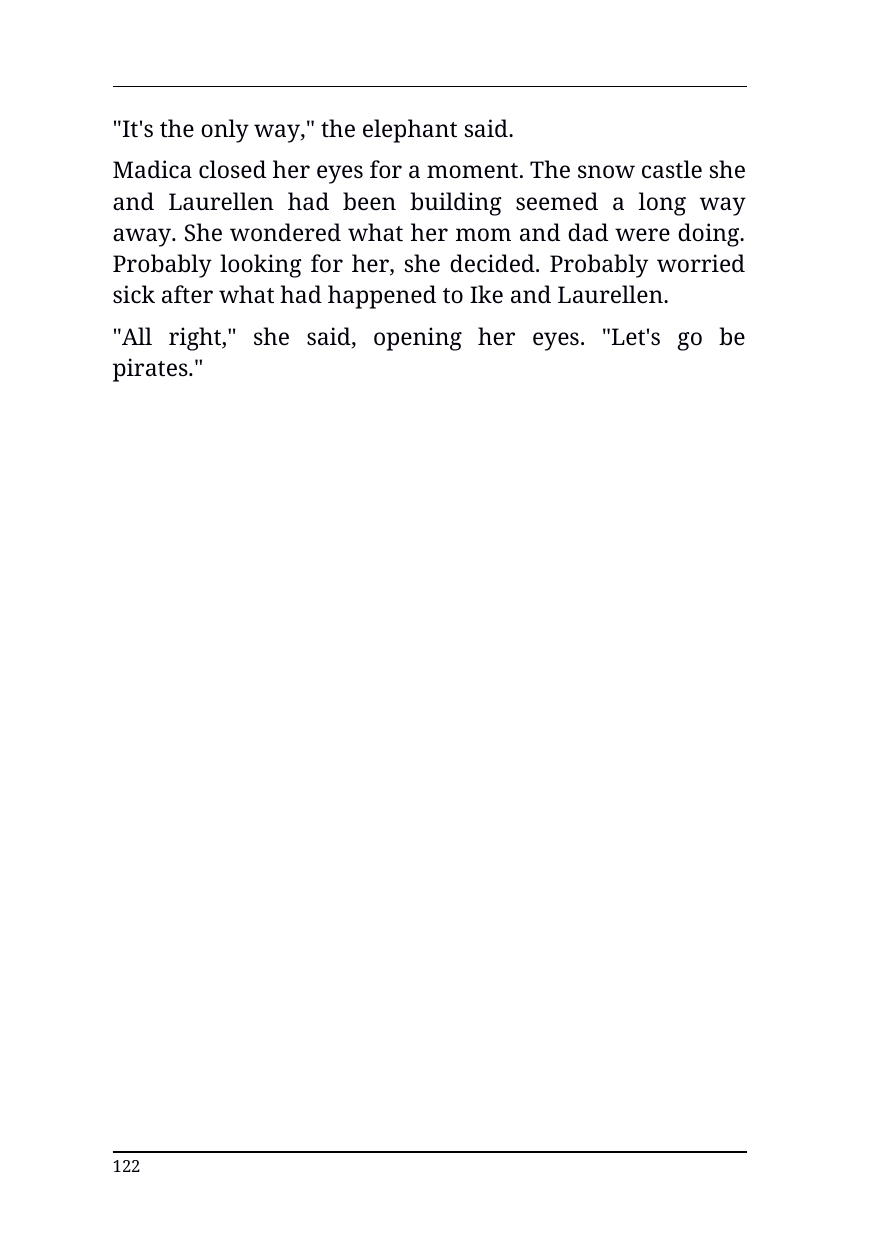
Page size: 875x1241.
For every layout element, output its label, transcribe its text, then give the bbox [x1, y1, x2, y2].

text "It's the only way," the elephant said. [112, 112, 747, 144]
text Madica closed her eyes for a moment. The snow castle she and Laurellen had been building seemed a long way away. She wondered what her mom and dad were doing. Probably looking for her, she decided. Probably worried sick after what had happened to Ike and Laurellen. [112, 154, 747, 310]
text "All right," she said, opening her eyes. "Let's go be pirates." [112, 321, 747, 383]
